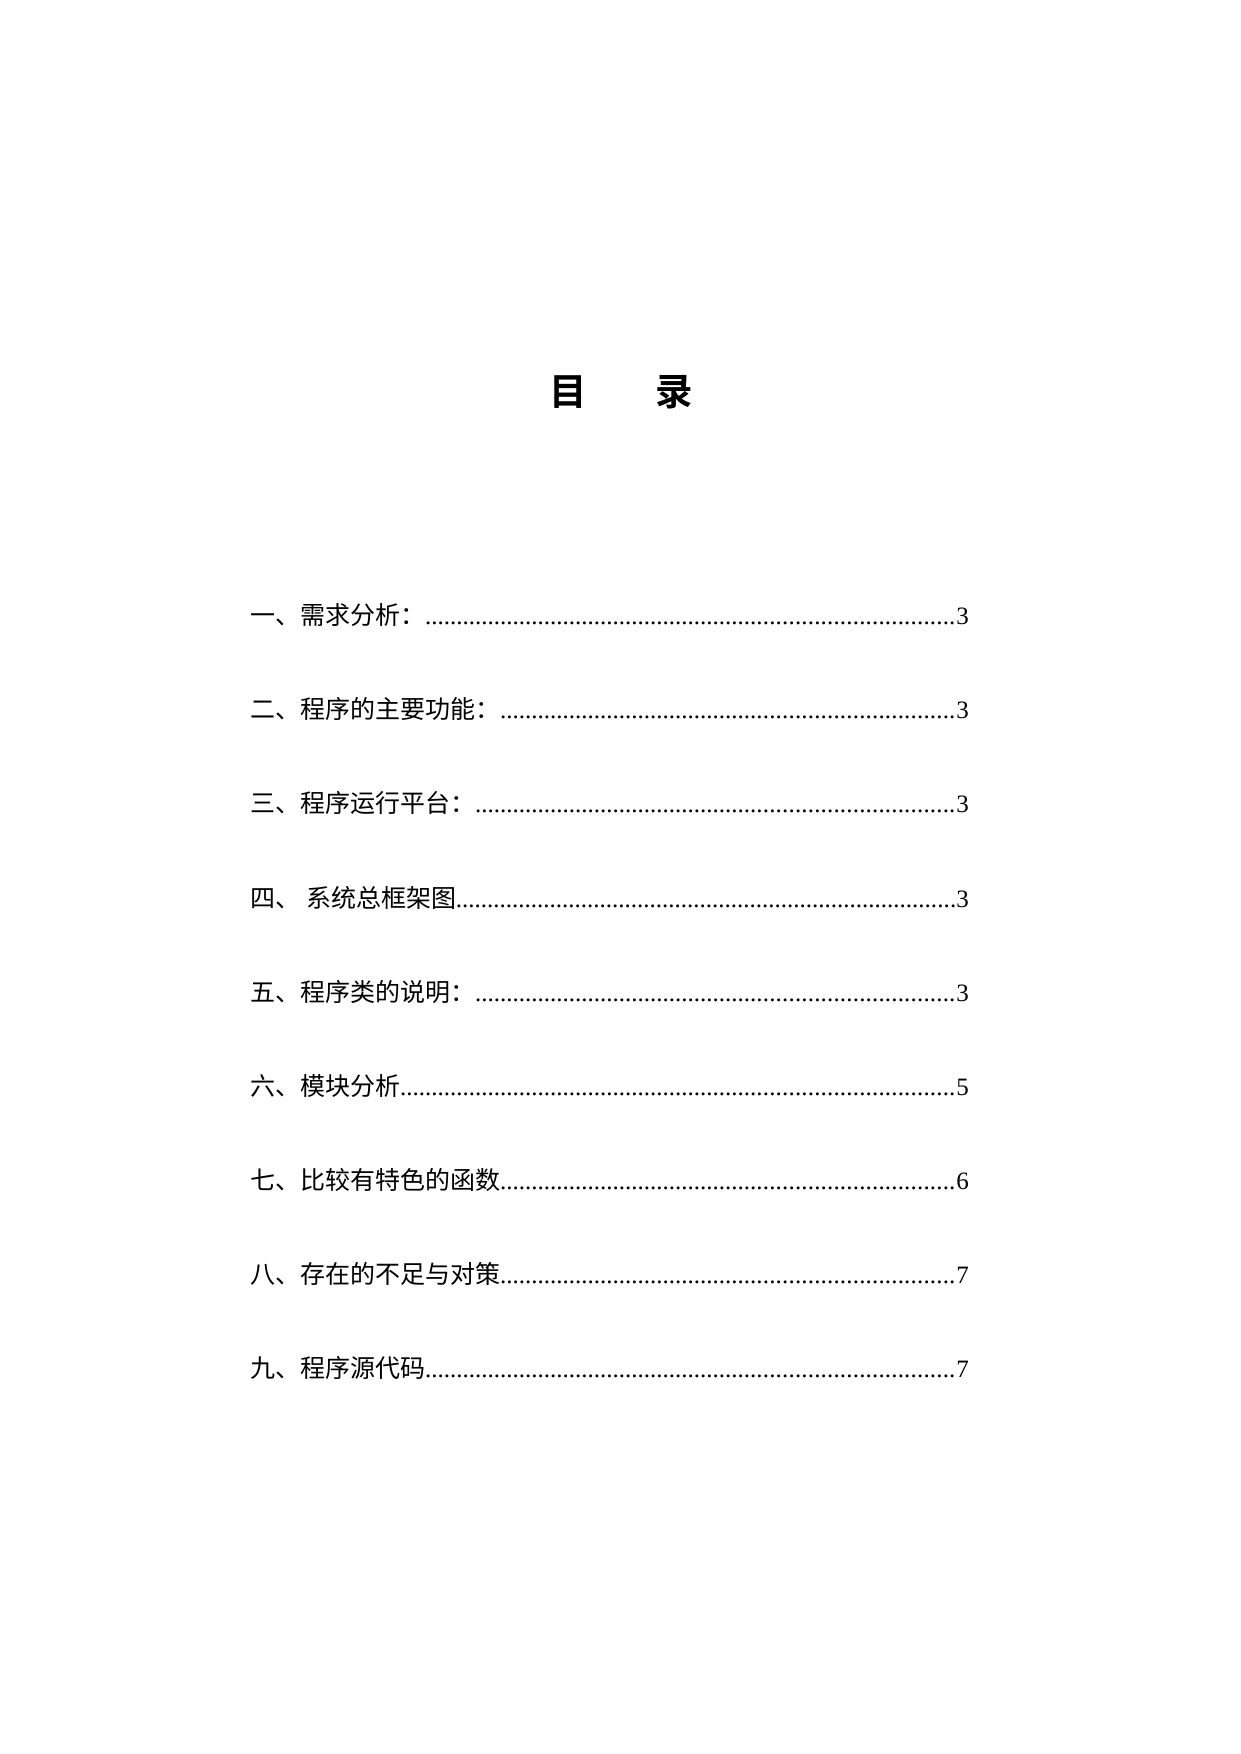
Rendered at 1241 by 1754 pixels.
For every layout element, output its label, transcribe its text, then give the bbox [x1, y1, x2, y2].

text 九、程序源代码 7 [250, 1334, 1053, 1399]
text 一、需求分析： 3 [250, 581, 1053, 646]
text 目 录 [187, 357, 1053, 422]
text 六、模块分析 5 [250, 1052, 1053, 1117]
text 五、程序类的说明： 3 [250, 958, 1053, 1023]
text 八、存在的不足与对策 7 [250, 1240, 1053, 1305]
text 七、比较有特色的函数 6 [250, 1146, 1053, 1211]
text 三、程序运行平台： 3 [250, 769, 1053, 834]
text 二、程序的主要功能： 3 [250, 675, 1053, 740]
text 四、 系统总框架图 3 [250, 864, 1053, 929]
